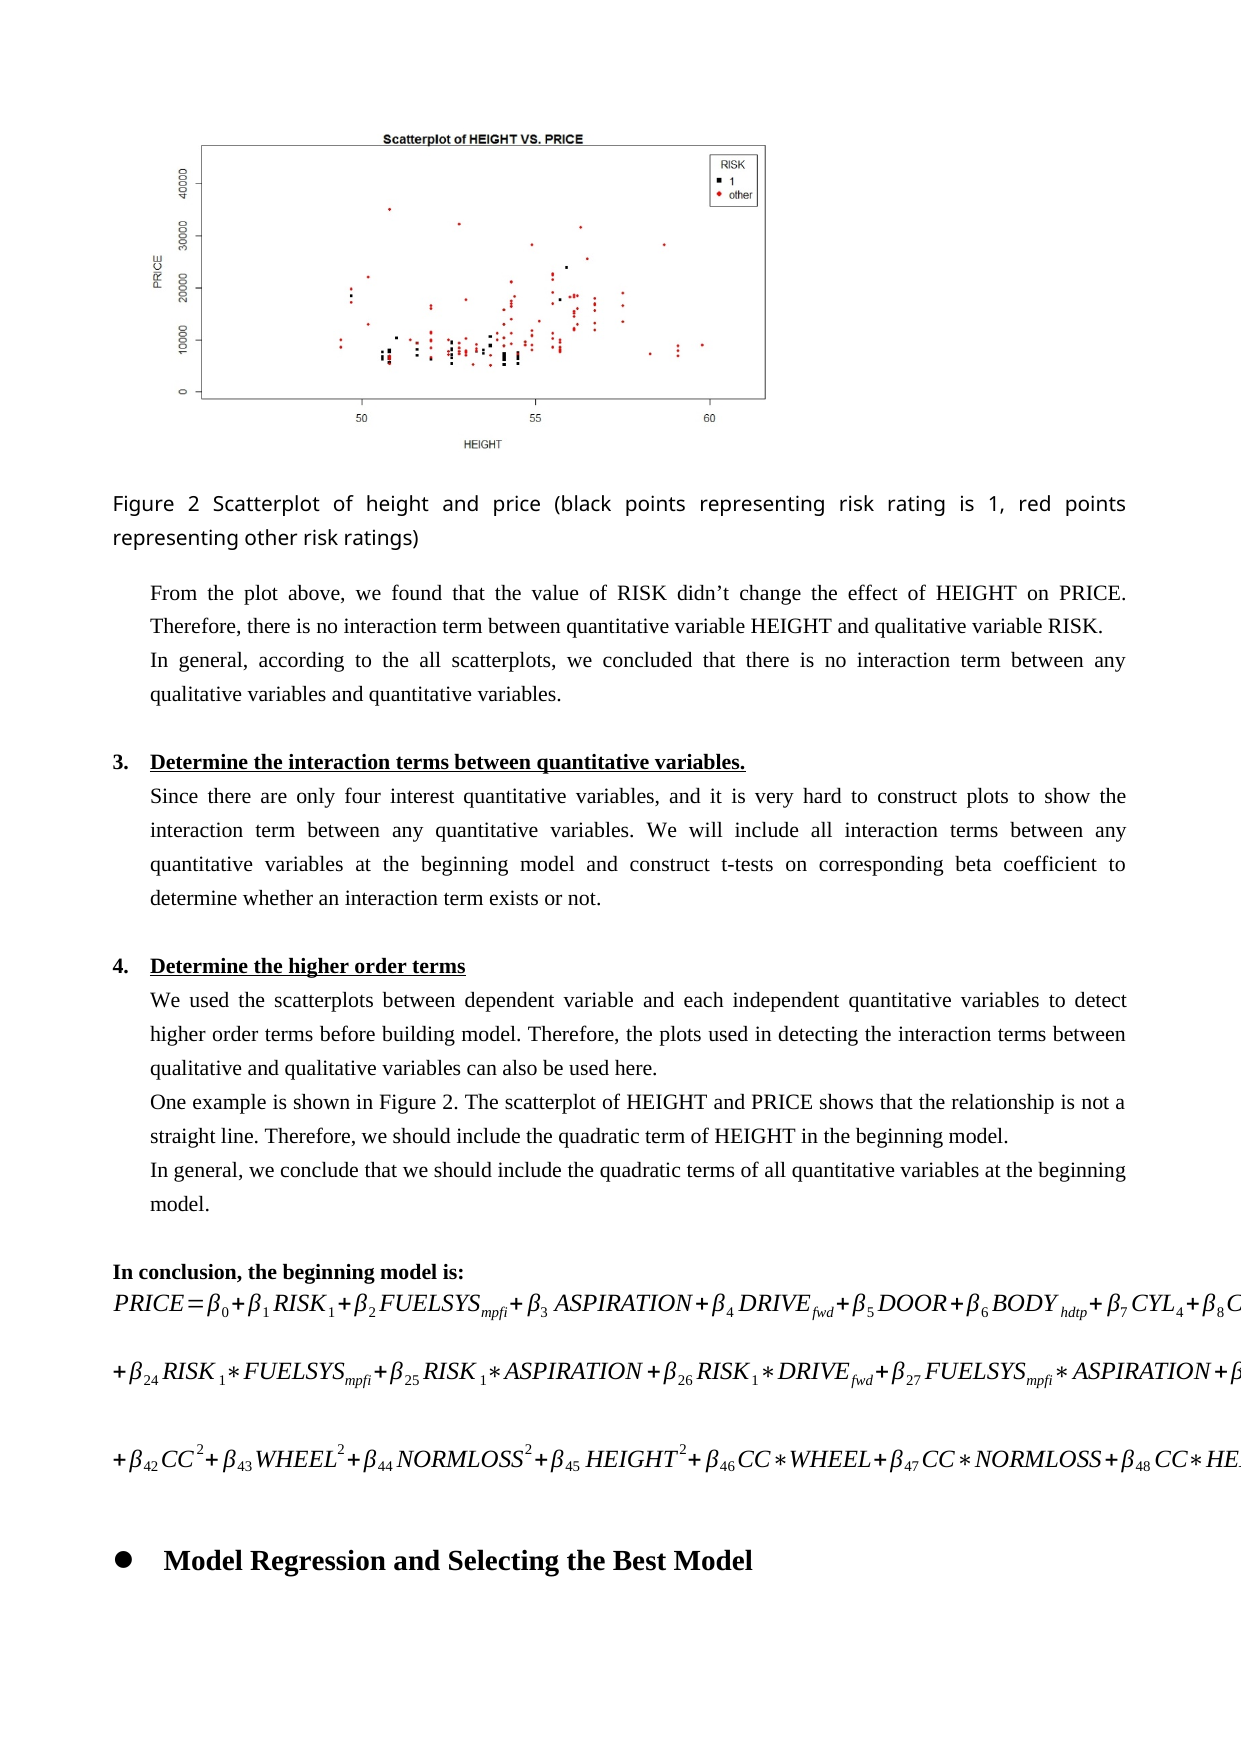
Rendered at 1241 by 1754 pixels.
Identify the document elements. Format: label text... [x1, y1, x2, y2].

list Determine the interaction terms between quantitative variables. [112, 745, 1128, 779]
text From the plot above, we found that the value of RISK didn’t change the effect of HEIGHT on PRICE. Therefore, there is no interaction term between quantitative variable HEIGHT and qualitative variable RISK. [150, 575, 1128, 643]
list Model Regression and Selecting the Best Model [112, 1543, 1128, 1577]
text We used the scatterplots between dependent variable and each independent quantitative variables to detect higher order terms before building model. Therefore, the plots used in detecting the interaction terms between qualitative and qualitative variables can also be used here. [150, 983, 1128, 1084]
text One example is shown in Figure 2. The scatterplot of HEIGHT and PRICE shows that the relationship is not a straight line. Therefore, we should include the quadratic term of HEIGHT in the beginning model. [150, 1084, 1128, 1152]
text Figure 2 Scatterplot of height and price (black points representing risk rating is 1, red points representing other risk ratings) [112, 486, 1128, 554]
text Since there are only four interest quantitative variables, and it is very hard to construct plots to show the interaction term between any quantitative variables. We will include all interaction terms between any quantitative variables at the beginning model and construct t-tests on corresponding beta coefficient to determine whether an interaction term exists or not. [150, 779, 1128, 915]
picture [149, 112, 792, 464]
text In general, according to the all scatterplots, we concluded that there is no interaction term between any qualitative variables and quantitative variables. [150, 643, 1128, 711]
text In general, we conclude that we should include the quadratic terms of all quantitative variables at the beginning model. [150, 1152, 1128, 1220]
text In conclusion, the beginning model is: [112, 1254, 1128, 1288]
list Determine the higher order terms [112, 949, 1128, 983]
